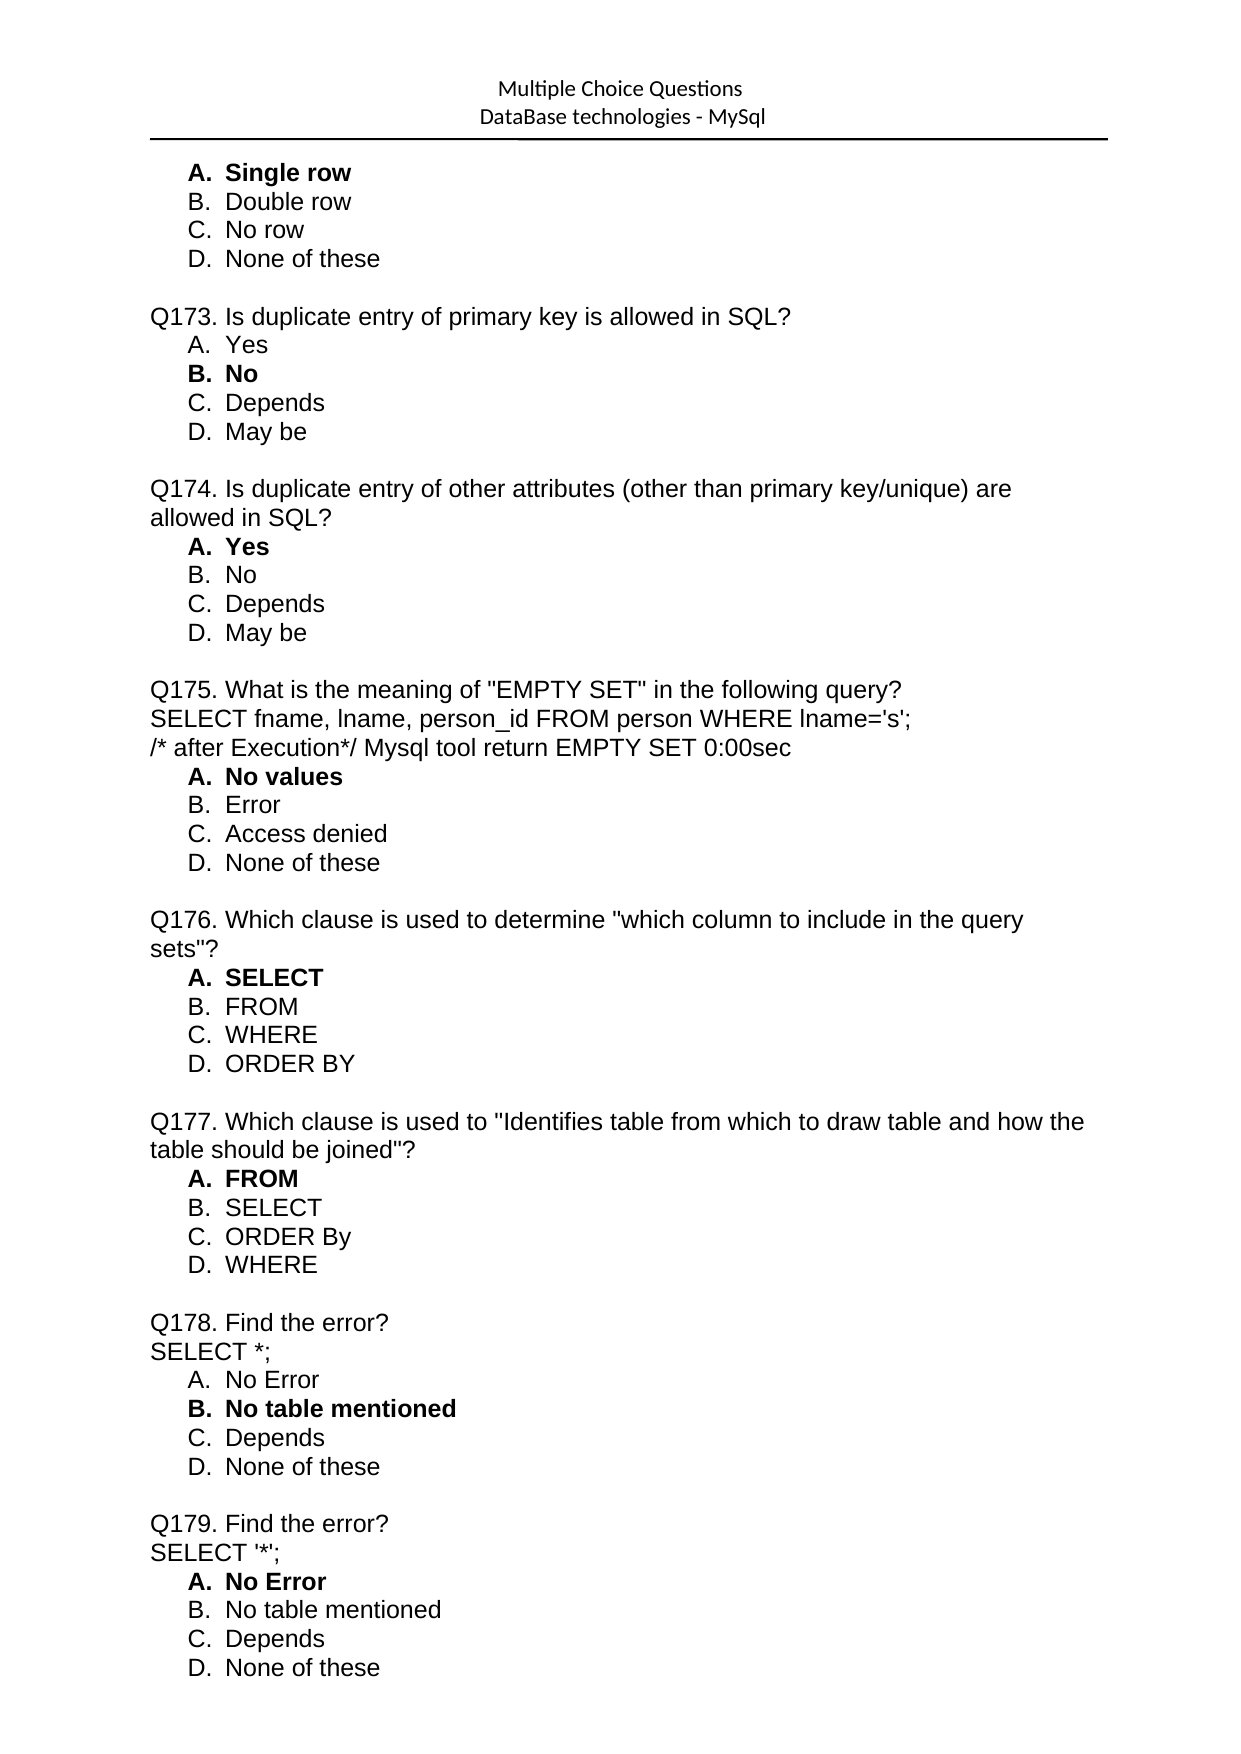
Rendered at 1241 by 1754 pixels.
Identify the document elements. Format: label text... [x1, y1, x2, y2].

list No [187, 560, 1090, 589]
text /* after Execution*/ Mysql tool return EMPTY SET 0:00sec [150, 733, 1090, 762]
list None of these [187, 244, 1090, 273]
text Q177. Which clause is used to "Identifies table from which to draw table and how the table should be joined"? [150, 1107, 1090, 1164]
list None of these [187, 1452, 1090, 1480]
list ORDER By [187, 1222, 1090, 1250]
text Q173. Is duplicate entry of primary key is allowed in SQL? [150, 302, 1090, 330]
list May be [187, 618, 1090, 647]
list None of these [187, 848, 1090, 877]
list No Error [187, 1365, 1090, 1394]
list May be [187, 417, 1090, 445]
list Single row [187, 158, 1090, 187]
list Double row [187, 187, 1090, 215]
text Q175. What is the meaning of "EMPTY SET" in the following query? [150, 675, 1090, 704]
list SELECT [187, 963, 1090, 992]
text Q179. Find the error? [150, 1509, 1090, 1538]
list No table mentioned [187, 1394, 1090, 1423]
list FROM [187, 1164, 1090, 1193]
list Yes [187, 532, 1090, 560]
text SELECT fname, lname, person_id FROM person WHERE lname='s'; [150, 704, 1090, 733]
text Q178. Find the error? [150, 1308, 1090, 1337]
text Q174. Is duplicate entry of other attributes (other than primary key/unique) are allowed in SQL? [150, 474, 1090, 532]
list WHERE [187, 1020, 1090, 1049]
list ORDER BY [187, 1049, 1090, 1078]
text SELECT '*'; [150, 1538, 1090, 1567]
list SELECT [187, 1193, 1090, 1222]
list No row [187, 215, 1090, 244]
list WHERE [187, 1250, 1090, 1279]
text Q176. Which clause is used to determine "which column to include in the query sets"? [150, 905, 1090, 963]
list Depends [187, 388, 1090, 417]
list No [187, 359, 1090, 388]
list Access denied [187, 819, 1090, 848]
list No Error [187, 1567, 1090, 1595]
list No values [187, 762, 1090, 790]
list Error [187, 790, 1090, 819]
list Yes [187, 330, 1090, 359]
text SELECT *; [150, 1337, 1090, 1365]
list Depends [187, 1423, 1090, 1452]
list No table mentioned [187, 1595, 1090, 1624]
list None of these [187, 1653, 1090, 1682]
list FROM [187, 992, 1090, 1020]
list Depends [187, 1624, 1090, 1653]
list Depends [187, 589, 1090, 618]
